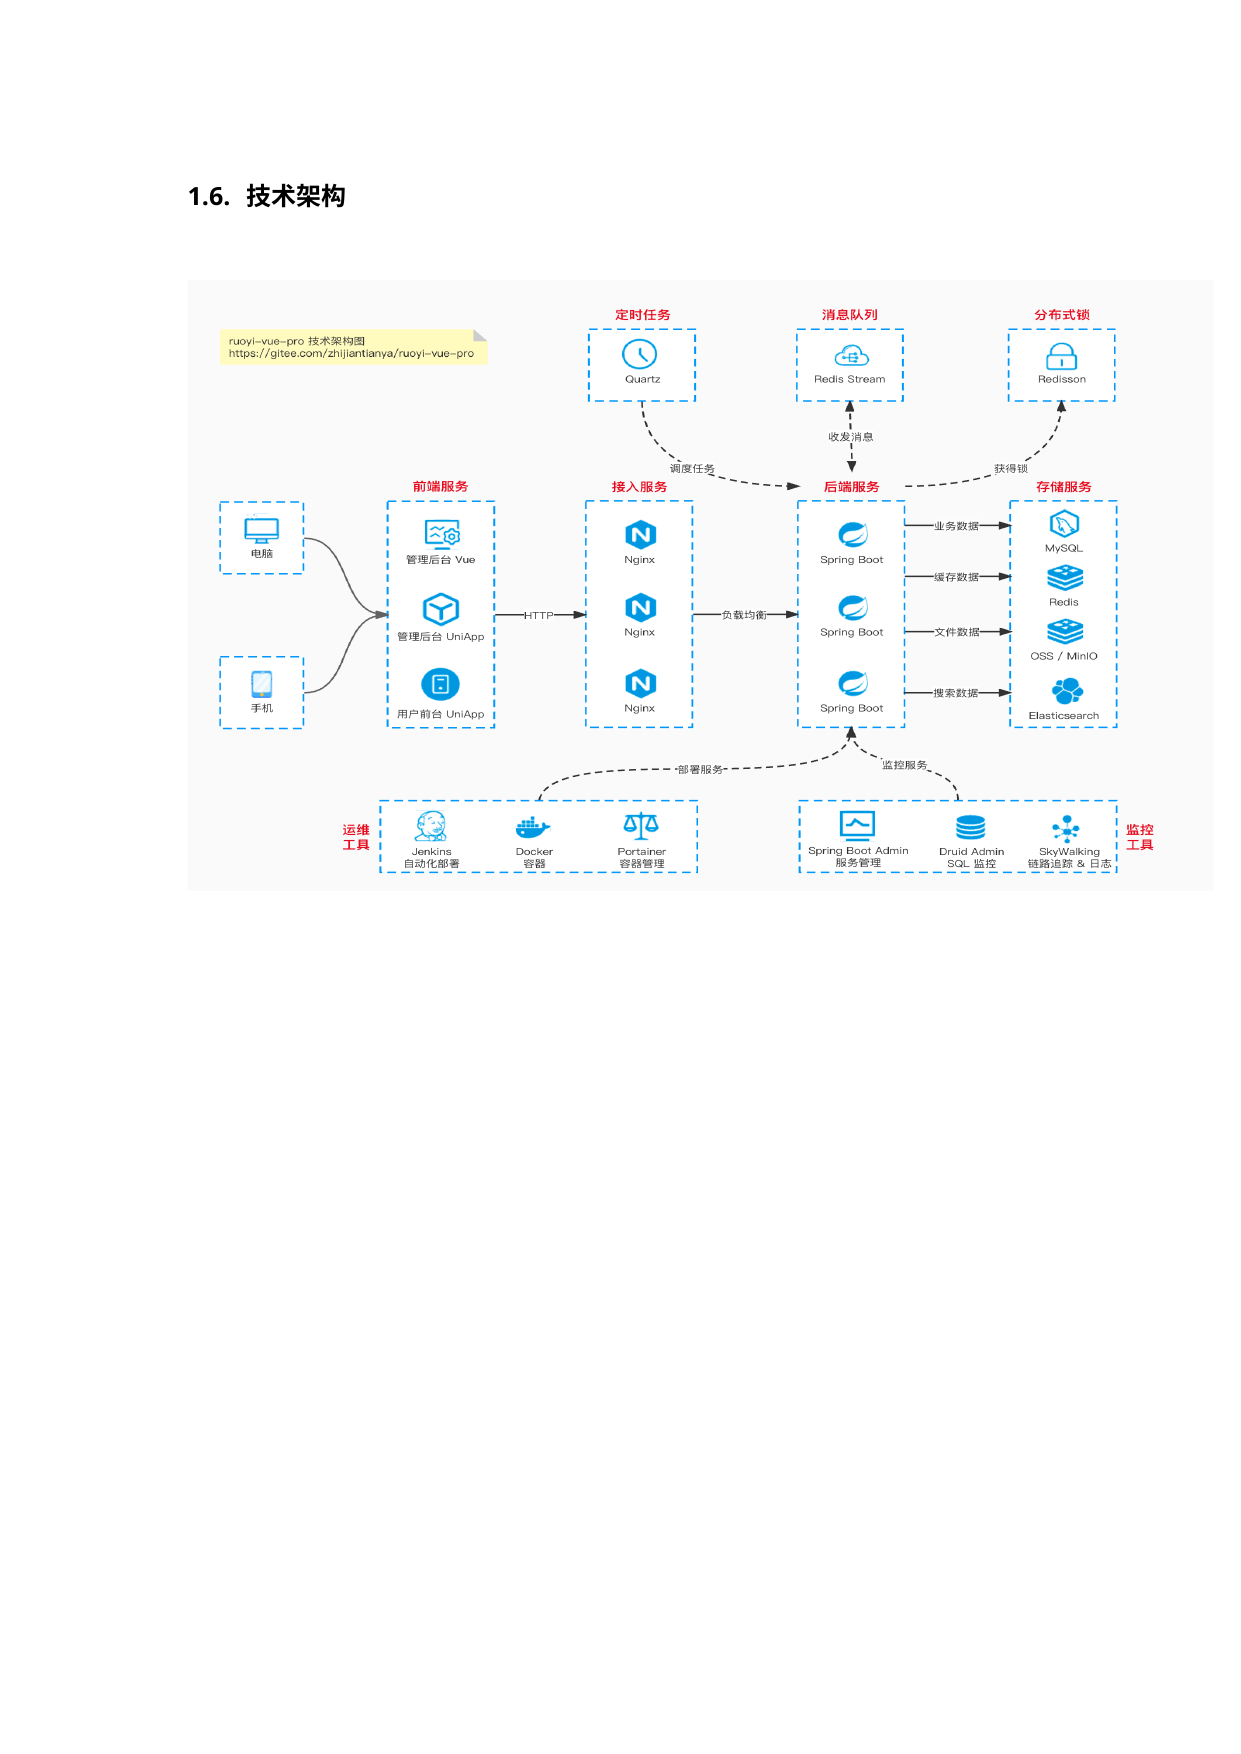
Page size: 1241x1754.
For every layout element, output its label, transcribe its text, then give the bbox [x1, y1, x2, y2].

subtitle 技术架构 [187, 162, 1053, 227]
picture [187, 280, 1214, 891]
